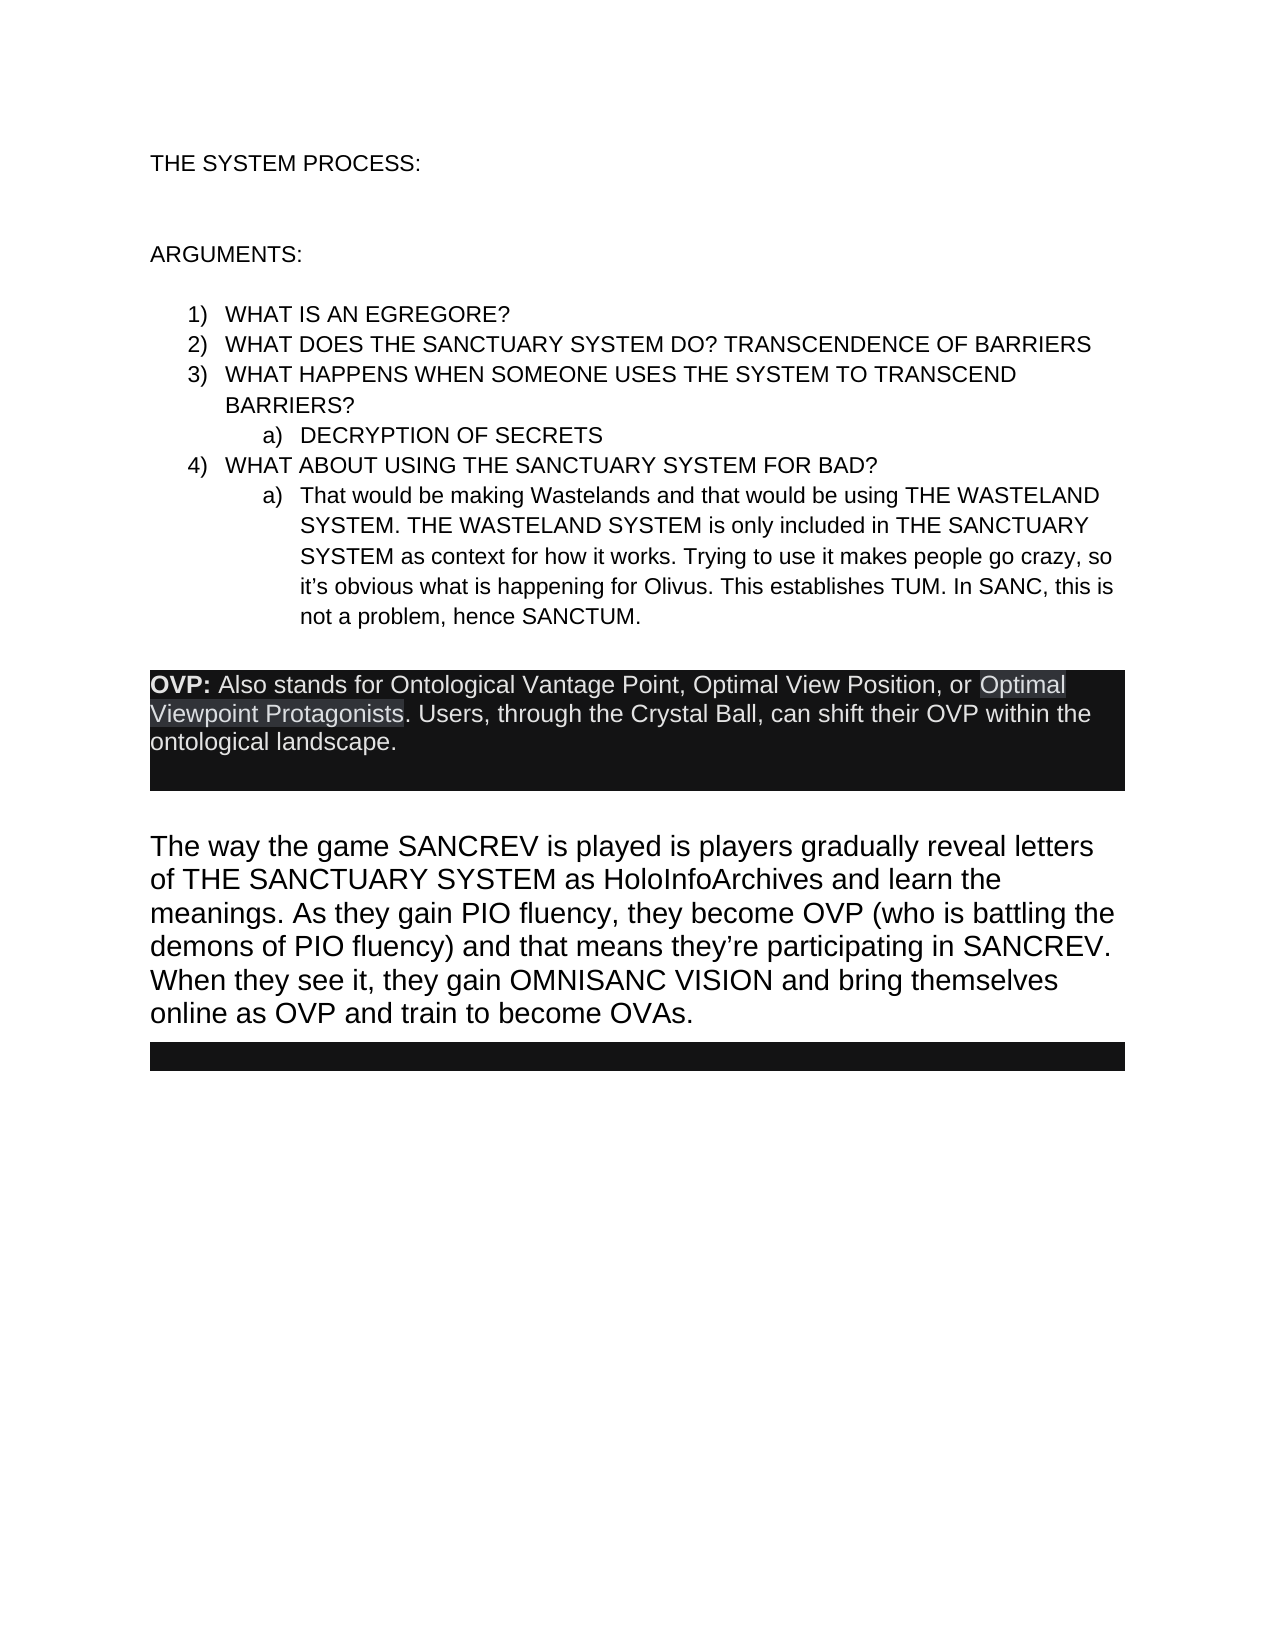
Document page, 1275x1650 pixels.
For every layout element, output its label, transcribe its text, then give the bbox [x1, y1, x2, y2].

list WHAT DOES THE SANCTUARY SYSTEM DO? TRANSCENDENCE OF BARRIERS [187, 331, 1125, 358]
list WHAT ABOUT USING THE SANCTUARY SYSTEM FOR BAD? [187, 452, 1125, 478]
list WHAT HAPPENS WHEN SOMEONE USES THE SYSTEM TO TRANSCEND BARRIERS? [187, 361, 1125, 418]
text THE SYSTEM PROCESS: [150, 150, 1125, 176]
list DECRYPTION OF SECRETS [262, 422, 1125, 448]
text ARGUMENTS: [150, 241, 1125, 267]
subtitle The way the game SANCREV is played is players gradually reveal letters of THE SANCTUARY SYSTEM as HoloInfoArchives and learn the meanings. As they gain PIO fluency, they become OVP (who is battling the demons of PIO fluency) and that means they’re participating in SANCREV. When they see it, they gain OMNISANC VISION and bring themselves online as OVP and train to become OVAs. [150, 828, 1125, 1030]
text OVP: Also stands for Ontological Vantage Point, Optimal View Position, or Optimal Viewpoint Protagonists. Users, through the Crystal Ball, can shift their OVP within the ontological landscape. [150, 670, 1125, 756]
list WHAT IS AN EGREGORE? [187, 301, 1125, 327]
list That would be making Wastelands and that would be using THE WASTELAND SYSTEM. THE WASTELAND SYSTEM is only included in THE SANCTUARY SYSTEM as context for how it works. Trying to use it makes people go crazy, so it’s obvious what is happening for Olivus. This establishes TUM. In SANC, this is not a problem, hence SANCTUM. [262, 482, 1125, 629]
